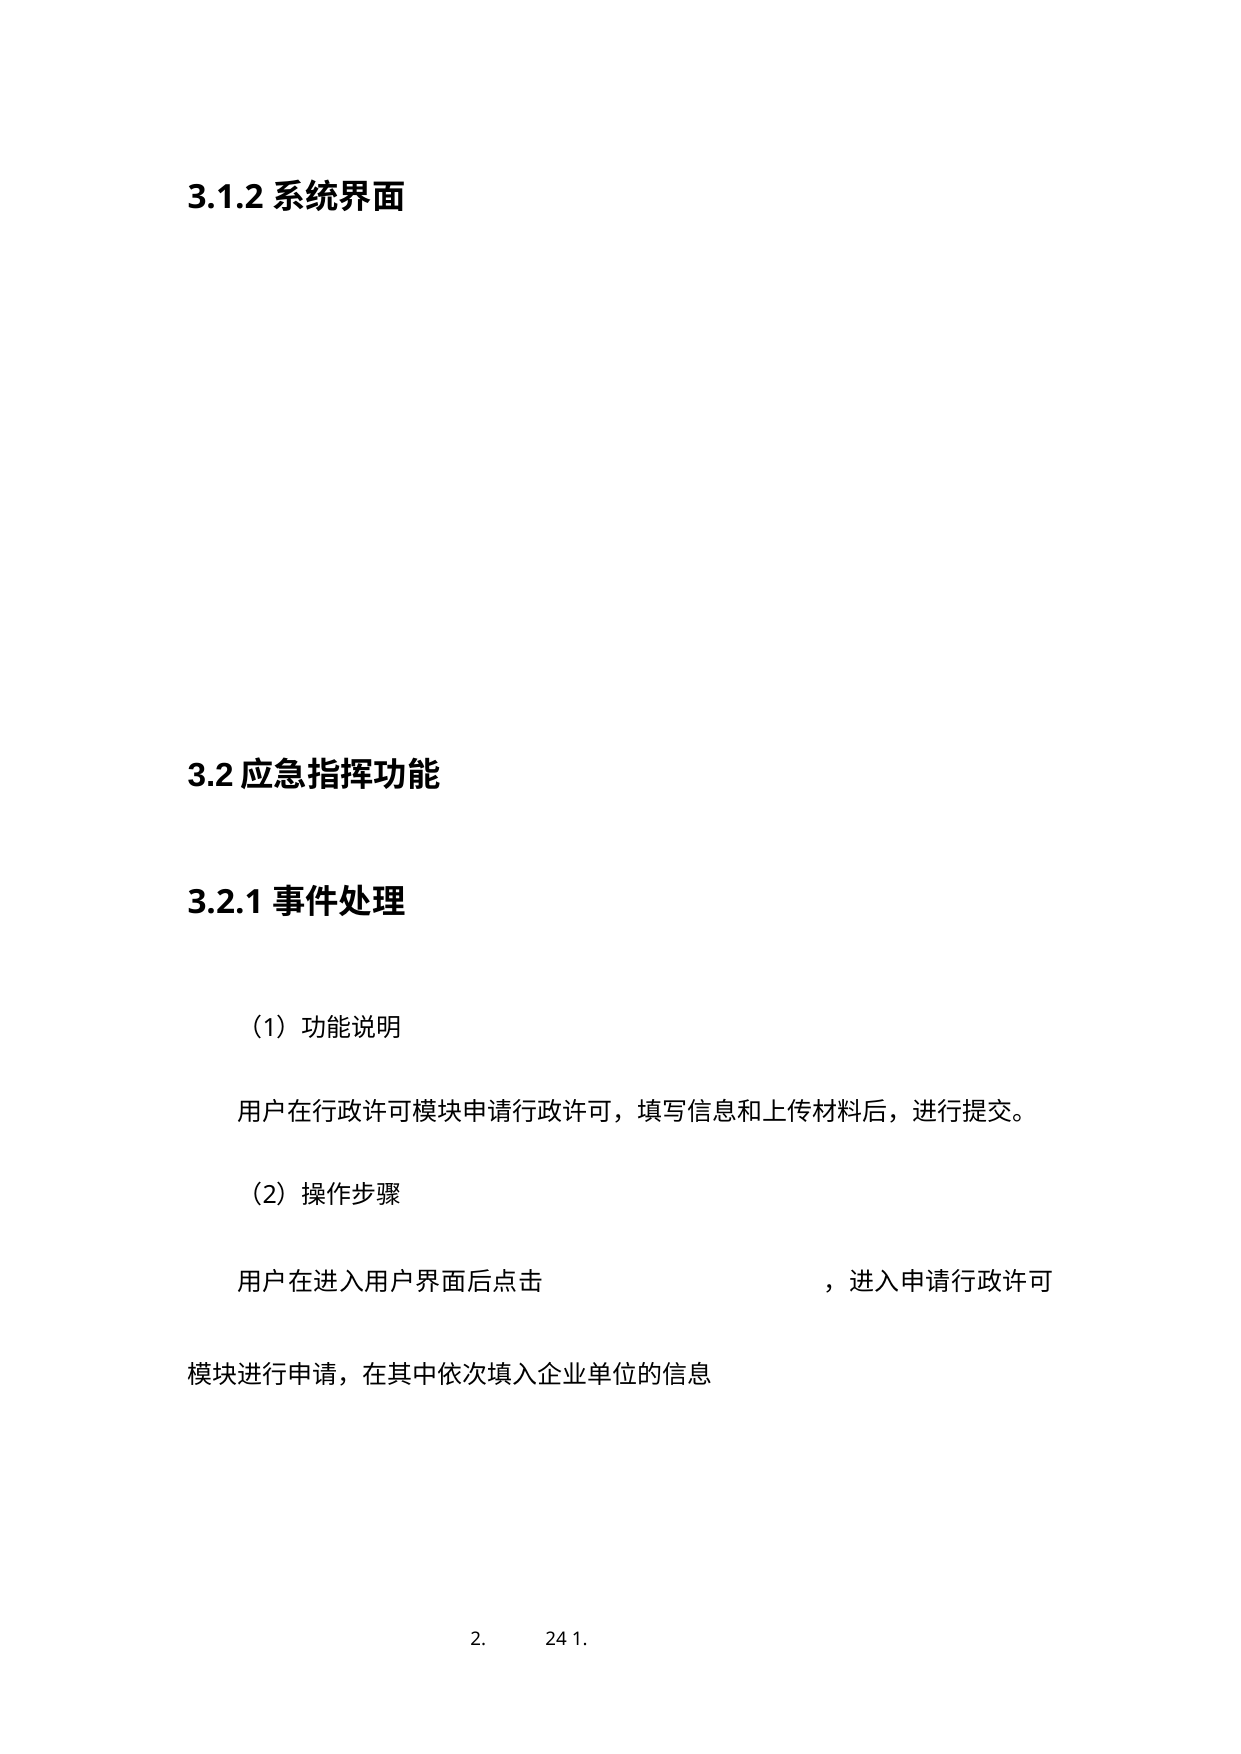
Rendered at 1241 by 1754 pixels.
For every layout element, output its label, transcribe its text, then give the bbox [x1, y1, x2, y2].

text 用户在行政许可模块申请行政许可，填写信息和上传材料后，进行提交。 [187, 1077, 1053, 1142]
subtitle 3.1.2 系统界面 [187, 162, 1053, 227]
text （2）操作步骤 [187, 1160, 1053, 1225]
text 用户在进入用户界面后点击 ，进入申请行政许可模块进行申请，在其中依次填入企业单位的信息 [187, 1243, 1053, 1405]
subtitle 3.2.1 事件处理 [187, 866, 1053, 931]
text （1）功能说明 [187, 993, 1053, 1058]
subtitle 3.2应急指挥功能 [187, 739, 1053, 804]
